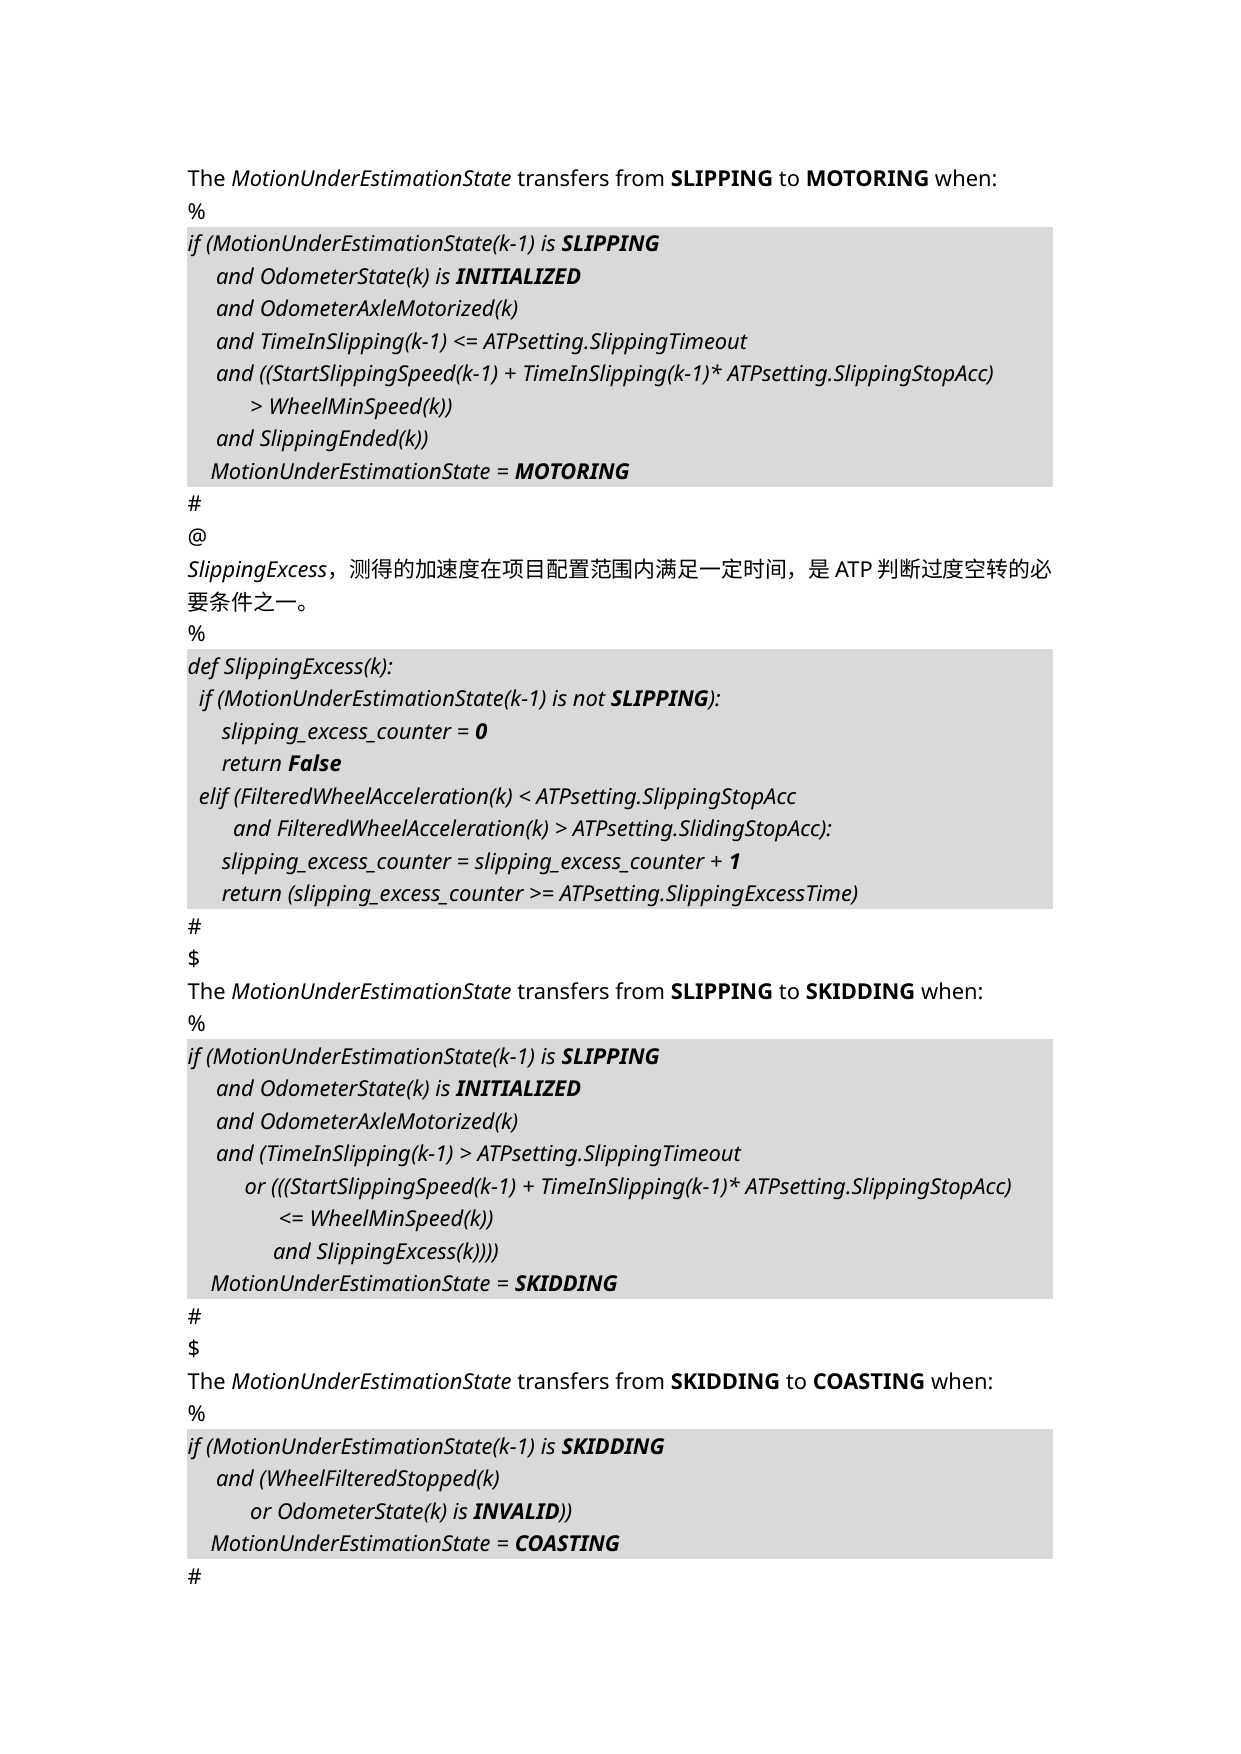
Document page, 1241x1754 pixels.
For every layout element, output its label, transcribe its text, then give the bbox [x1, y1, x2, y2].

text # [187, 487, 1053, 519]
text % [187, 617, 1053, 649]
text # [187, 1559, 1053, 1592]
text > WheelMinSpeed(k)) [187, 389, 1053, 422]
text <= WheelMinSpeed(k)) [187, 1202, 1053, 1234]
text SlippingExcess，测得的加速度在项目配置范围内满足一定时间，是ATP判断过度空转的必要条件之一。 [187, 552, 1053, 617]
text or OdometerState(k) is INVALID)) [187, 1494, 1053, 1527]
text The MotionUnderEstimationState transfers from SKIDDING to COASTING when: [187, 1364, 1053, 1397]
text and OdometerState(k) is INITIALIZED [187, 1072, 1053, 1104]
text and (TimeInSlipping(k-1) > ATPsetting.SlippingTimeout [187, 1137, 1053, 1169]
text and OdometerAxleMotorized(k) [187, 292, 1053, 324]
text slipping_excess_counter = 0 [187, 714, 1053, 747]
text and (WheelFilteredStopped(k) [187, 1462, 1053, 1494]
text def SlippingExcess(k): [187, 649, 1053, 682]
text and SlippingExcess(k)))) [187, 1234, 1053, 1267]
text and OdometerState(k) is INITIALIZED [187, 259, 1053, 292]
text or (((StartSlippingSpeed(k-1) + TimeInSlipping(k-1)* ATPsetting.SlippingStopAcc) [187, 1169, 1053, 1202]
text The MotionUnderEstimationState transfers from SLIPPING to MOTORING when: [187, 162, 1053, 194]
text return False [187, 747, 1053, 779]
text MotionUnderEstimationState = SKIDDING [187, 1267, 1053, 1299]
text % [187, 1397, 1053, 1429]
text if (MotionUnderEstimationState(k-1) is SLIPPING [187, 1039, 1053, 1072]
text and ((StartSlippingSpeed(k-1) + TimeInSlipping(k-1)* ATPsetting.SlippingStopAcc) [187, 357, 1053, 389]
text # [187, 1299, 1053, 1332]
text if (MotionUnderEstimationState(k-1) is not SLIPPING): [187, 682, 1053, 714]
text MotionUnderEstimationState = MOTORING [187, 454, 1053, 487]
text and OdometerAxleMotorized(k) [187, 1104, 1053, 1137]
text The MotionUnderEstimationState transfers from SLIPPING to SKIDDING when: [187, 974, 1053, 1007]
text if (MotionUnderEstimationState(k-1) is SKIDDING [187, 1429, 1053, 1462]
text and TimeInSlipping(k-1) <= ATPsetting.SlippingTimeout [187, 324, 1053, 357]
text % [187, 194, 1053, 227]
text if (MotionUnderEstimationState(k-1) is SLIPPING [187, 227, 1053, 259]
text elif (FilteredWheelAcceleration(k) < ATPsetting.SlippingStopAcc [187, 779, 1053, 812]
text % [187, 1007, 1053, 1039]
text MotionUnderEstimationState = COASTING [187, 1527, 1053, 1559]
text and FilteredWheelAcceleration(k) > ATPsetting.SlidingStopAcc): [187, 812, 1053, 844]
text return (slipping_excess_counter >= ATPsetting.SlippingExcessTime) [187, 877, 1053, 909]
text @ [187, 519, 1053, 552]
text $ [187, 1332, 1053, 1364]
text slipping_excess_counter = slipping_excess_counter + 1 [187, 844, 1053, 877]
text and SlippingEnded(k)) [187, 422, 1053, 454]
text $ [187, 942, 1053, 974]
text # [187, 909, 1053, 942]
